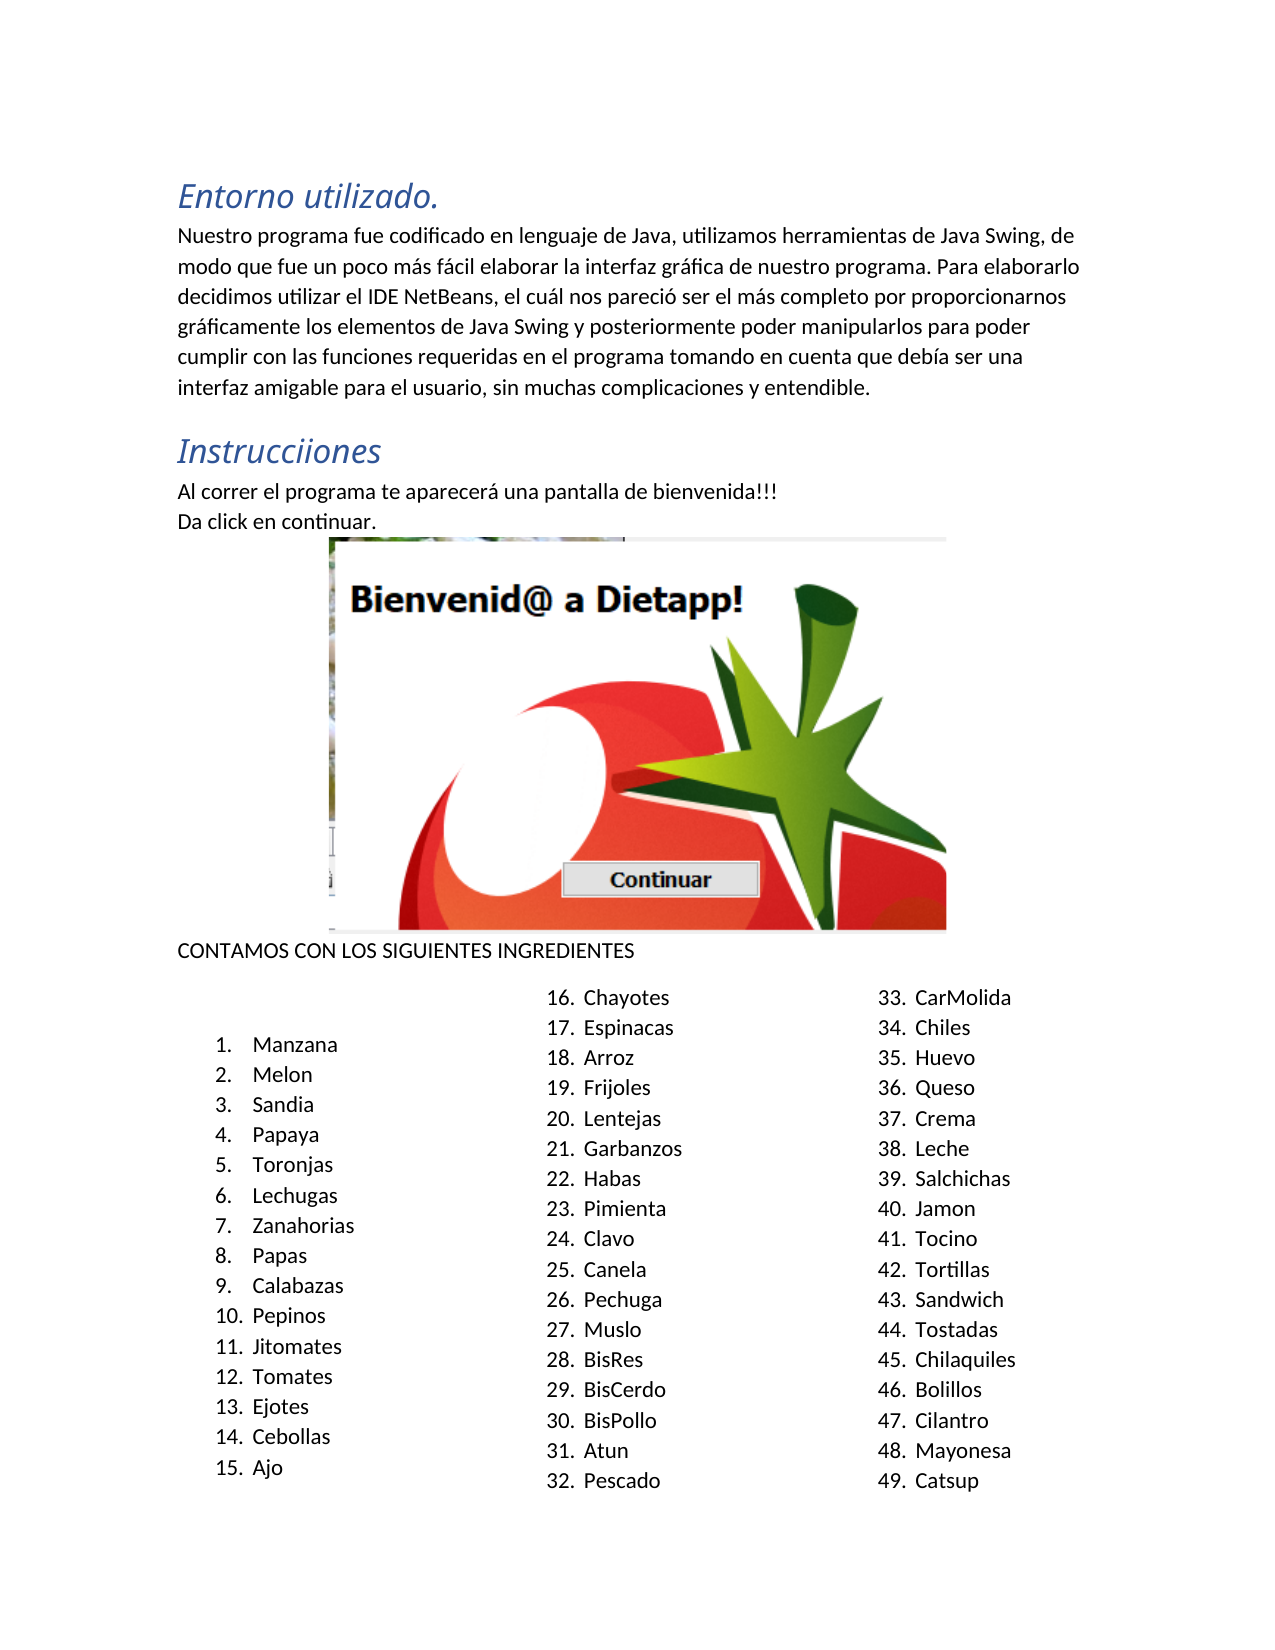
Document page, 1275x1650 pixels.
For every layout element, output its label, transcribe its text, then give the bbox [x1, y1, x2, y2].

list Cebollas [215, 1422, 435, 1450]
list Espinacas [546, 1013, 766, 1041]
list Cilantro [878, 1406, 1098, 1434]
list Arroz [546, 1043, 766, 1071]
list Lechugas [215, 1181, 435, 1209]
list Tortillas [878, 1255, 1098, 1283]
list Ajo [215, 1453, 435, 1481]
list Papas [215, 1241, 435, 1269]
list Chayotes [546, 983, 766, 1011]
text Al correr el programa te aparecerá una pantalla de bienvenida!!! [177, 477, 1098, 505]
list Frijoles [546, 1073, 766, 1101]
list BisPollo [546, 1406, 766, 1434]
list Salchichas [878, 1164, 1098, 1192]
list Pepinos [215, 1302, 435, 1329]
list Sandia [215, 1090, 435, 1118]
text Nuestro programa fue codificado en lenguaje de Java, utilizamos herramientas de Java Swing, de modo que fue un poco más fácil elaborar la interfaz gráfica de nuestro programa. Para elaborarlo decidimos utilizar el IDE NetBeans, el cuál nos pareció ser el más completo por proporcionarnos gráficamente los elementos de Java Swing y posteriormente poder manipularlos para poder cumplir con las funciones requeridas en el programa tomando en cuenta que debía ser una interfaz amigable para el usuario, sin muchas complicaciones y entendible. [177, 222, 1098, 401]
list Sandwich [878, 1285, 1098, 1313]
list Crema [878, 1104, 1098, 1132]
list Muslo [546, 1315, 766, 1343]
list Toronjas [215, 1151, 435, 1178]
list Clavo [546, 1224, 766, 1252]
list Papaya [215, 1120, 435, 1148]
list Calabazas [215, 1271, 435, 1299]
picture [328, 537, 947, 934]
list Huevo [878, 1043, 1098, 1071]
list Mayonesa [878, 1436, 1098, 1464]
list Pimienta [546, 1194, 766, 1222]
list Bolillos [878, 1376, 1098, 1403]
list Canela [546, 1255, 766, 1283]
list Atun [546, 1436, 766, 1464]
list Leche [878, 1134, 1098, 1162]
list Tostadas [878, 1315, 1098, 1343]
subtitle Entorno utilizado. [177, 173, 1098, 218]
list Pechuga [546, 1285, 766, 1313]
list BisCerdo [546, 1376, 766, 1403]
list Ejotes [215, 1392, 435, 1420]
list Melon [215, 1060, 435, 1088]
list Jamon [878, 1194, 1098, 1222]
list Queso [878, 1073, 1098, 1101]
list Catsup [878, 1466, 1098, 1494]
list Pescado [546, 1466, 766, 1494]
list Habas [546, 1164, 766, 1192]
list CarMolida [878, 983, 1098, 1011]
list Chiles [878, 1013, 1098, 1041]
list Garbanzos [546, 1134, 766, 1162]
list BisRes [546, 1345, 766, 1373]
list Chilaquiles [878, 1345, 1098, 1373]
list Manzana [215, 1030, 435, 1058]
list Jitomates [215, 1332, 435, 1360]
list Lentejas [546, 1104, 766, 1132]
text Da click en continuar. [177, 507, 1098, 535]
text CONTAMOS CON LOS SIGUIENTES INGREDIENTES [177, 936, 1098, 964]
list Tocino [878, 1224, 1098, 1252]
list Tomates [215, 1362, 435, 1390]
subtitle Instrucciiones [177, 428, 1098, 473]
list Zanahorias [215, 1211, 435, 1239]
